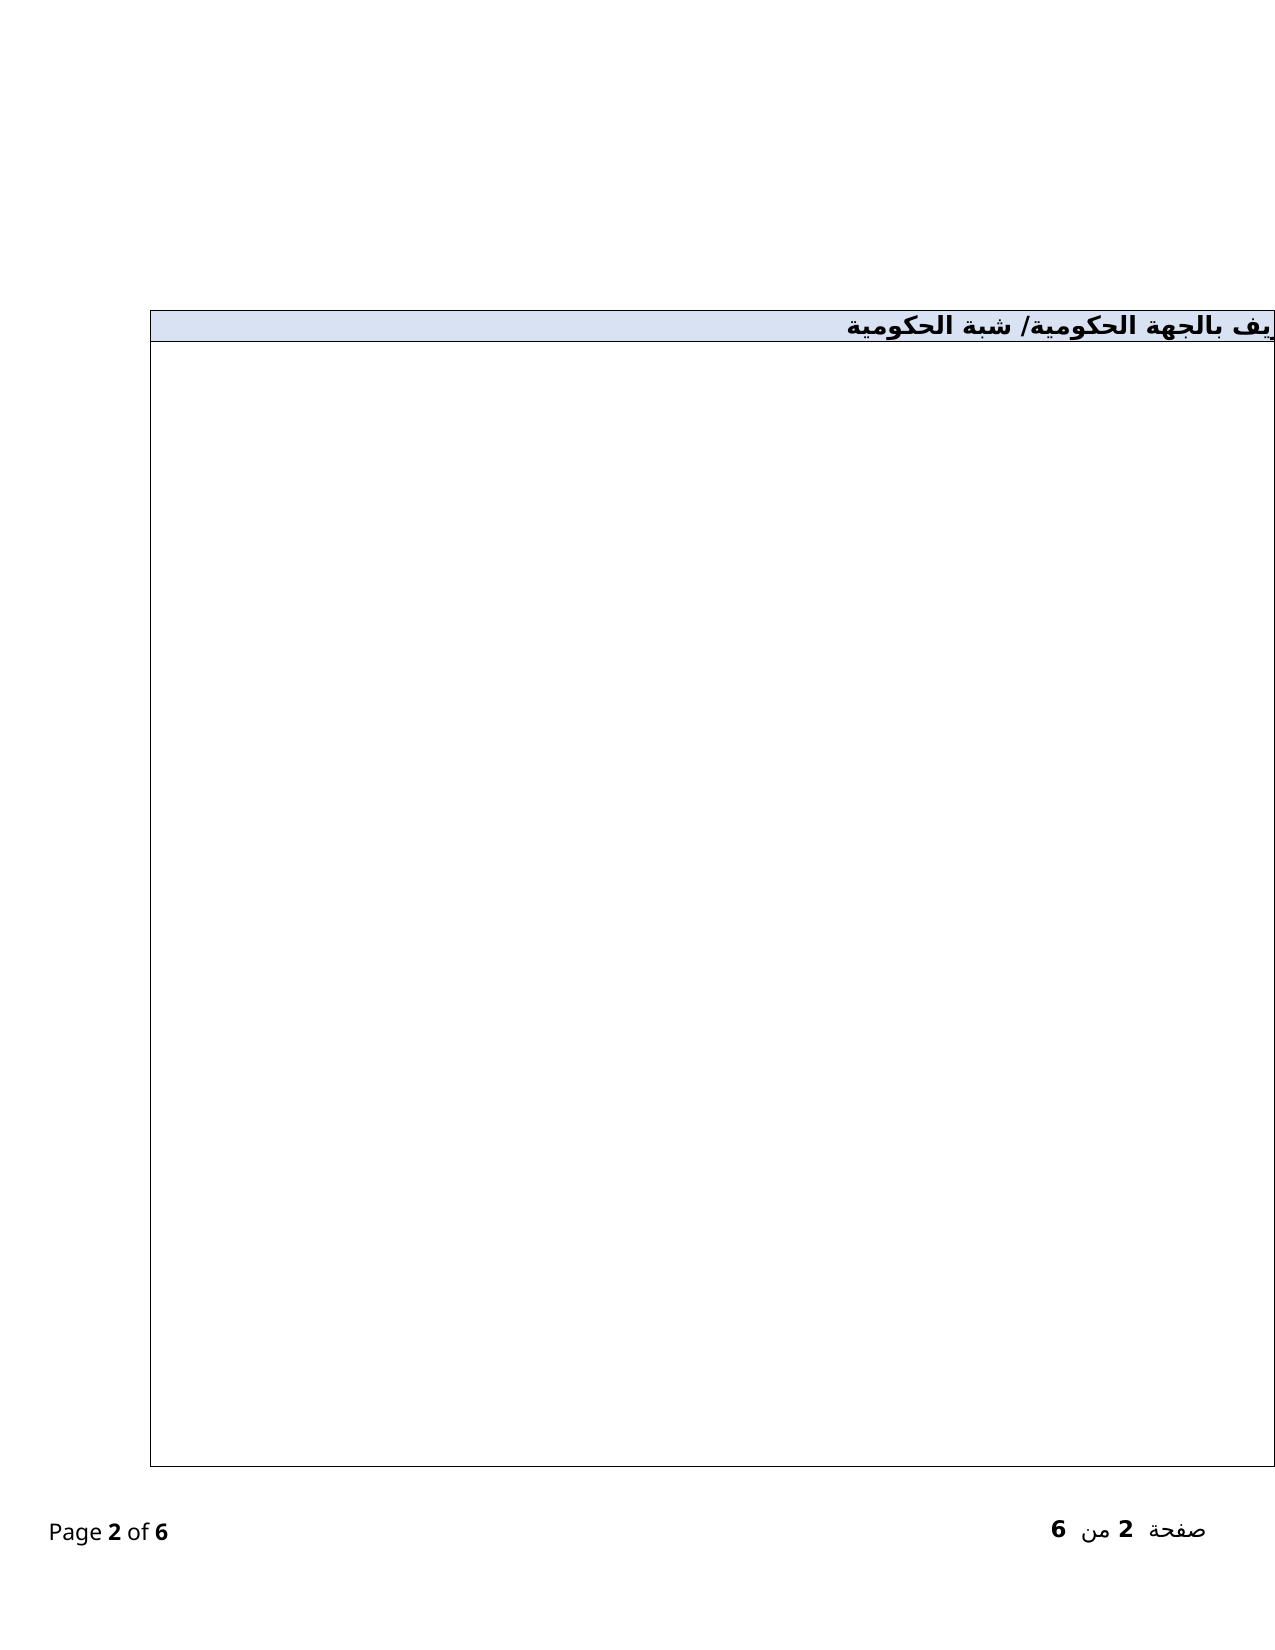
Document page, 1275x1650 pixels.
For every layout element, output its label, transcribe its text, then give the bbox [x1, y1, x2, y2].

table_header تعريف بالجهة الحكومية/ شبة الحكومية [151, 311, 1274, 341]
table_cell [151, 342, 1274, 1466]
